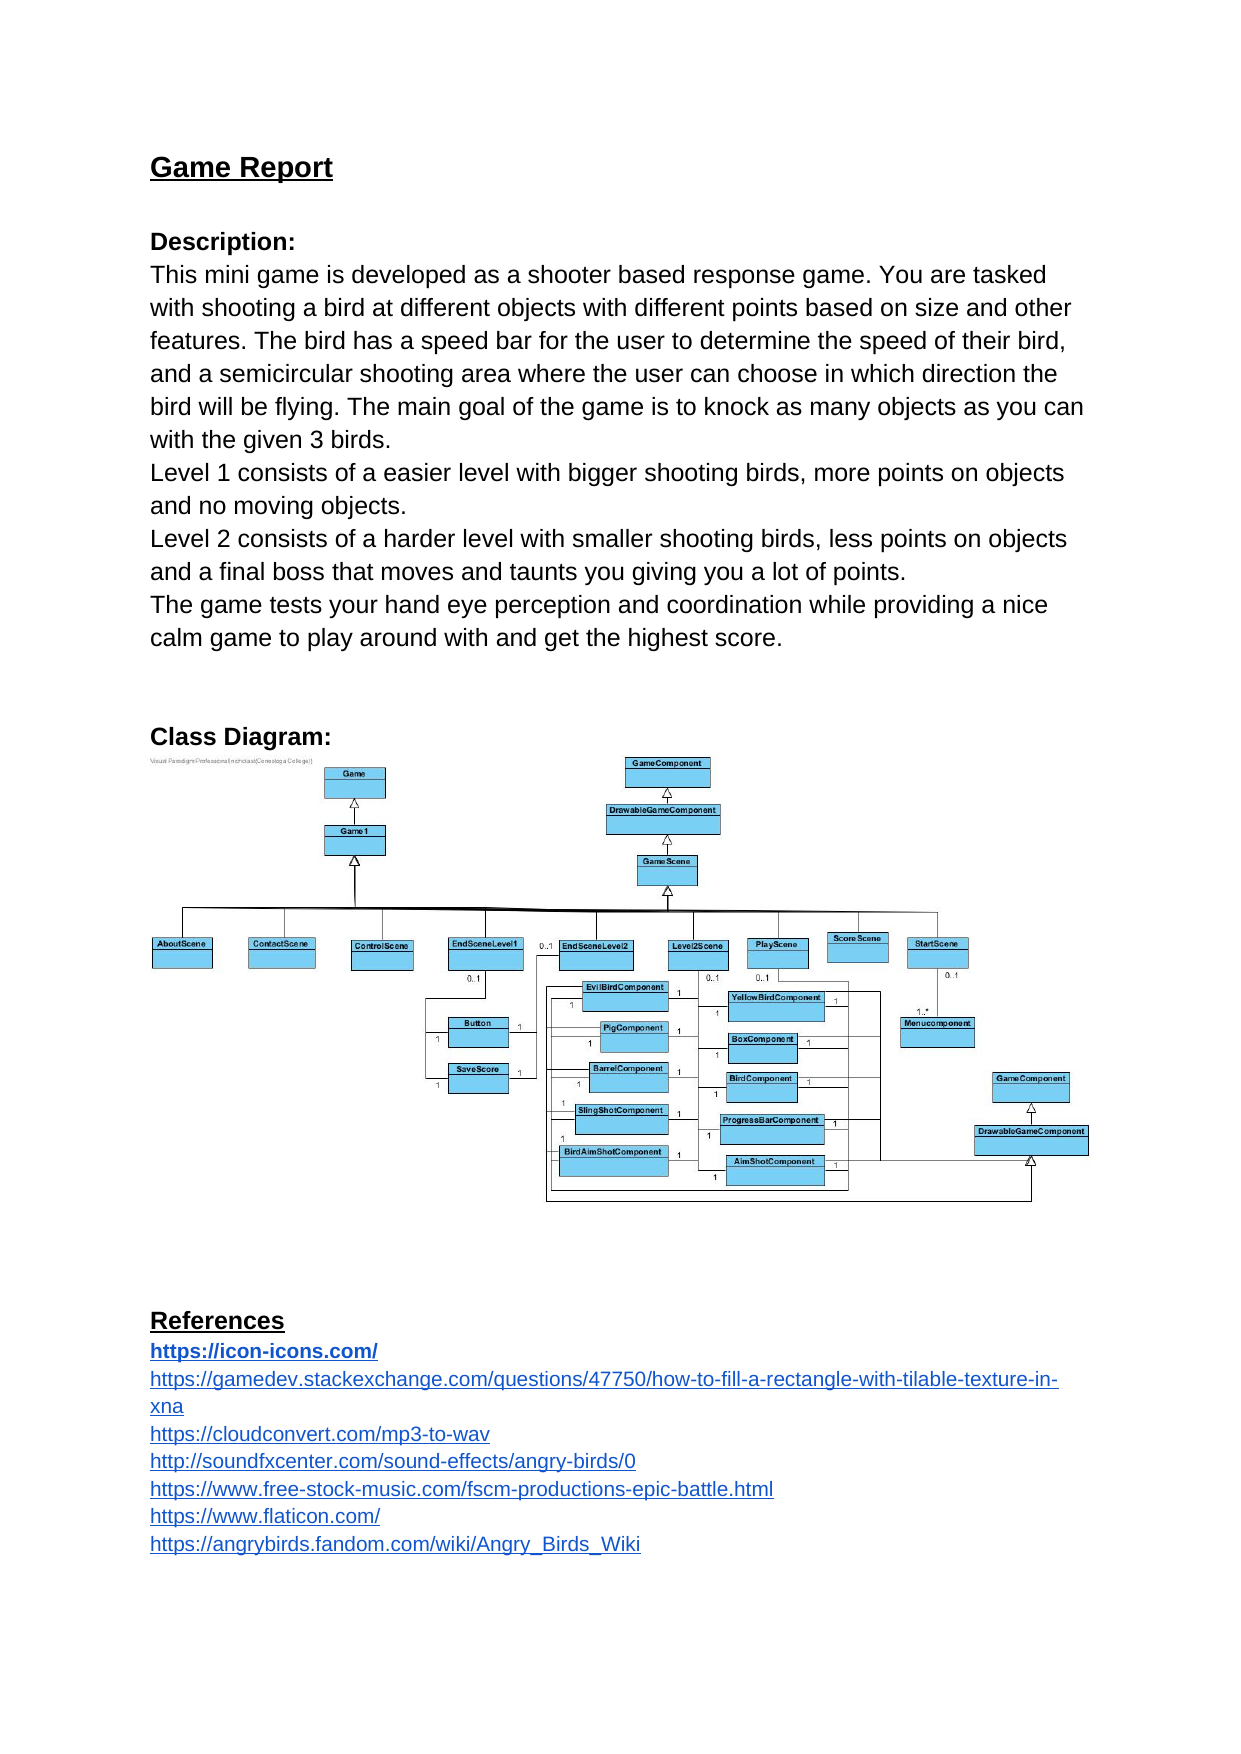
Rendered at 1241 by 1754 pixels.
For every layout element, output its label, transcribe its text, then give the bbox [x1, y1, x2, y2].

text https://gamedev.stackexchange.com/questions/47750/how-to-fill-a-rectangle-with-tilable-texture-in-xna [150, 1367, 1090, 1418]
text Level 1 consists of a easier level with bigger shooting birds, more points on objects and no moving objects. [150, 458, 1090, 520]
text The game tests your hand eye perception and coordination while providing a nice calm game to play around with and get the highest score. [150, 590, 1090, 652]
text Game Report [150, 150, 1090, 183]
text https://angrybirds.fandom.com/wiki/Angry_Birds_Wiki [150, 1532, 1090, 1556]
text https://cloudconvert.com/mp3-to-wav [150, 1422, 1090, 1446]
text This mini game is developed as a shooter based response game. You are tasked with shooting a bird at different objects with different points based on size and other features. The bird has a speed bar for the user to determine the speed of their bird, and a semicircular shooting area where the user can choose in which direction the bird will be flying. The main goal of the game is to knock as many objects as you can with the given 3 birds. [150, 260, 1090, 454]
text https://www.flaticon.com/ [150, 1504, 1090, 1528]
text Level 2 consists of a harder level with smaller shooting birds, less points on objects and a final boss that moves and taunts you giving you a lot of points. [150, 524, 1090, 586]
picture [150, 755, 1091, 1204]
text References [150, 1306, 1090, 1335]
text https://www.free-stock-music.com/fscm-productions-epic-battle.html [150, 1477, 1090, 1501]
text https://icon-icons.com/ [150, 1339, 1090, 1363]
text Description: [150, 227, 1090, 256]
text http://soundfxcenter.com/sound-effects/angry-birds/0 [150, 1449, 1090, 1473]
text Class Diagram: [150, 722, 1090, 751]
